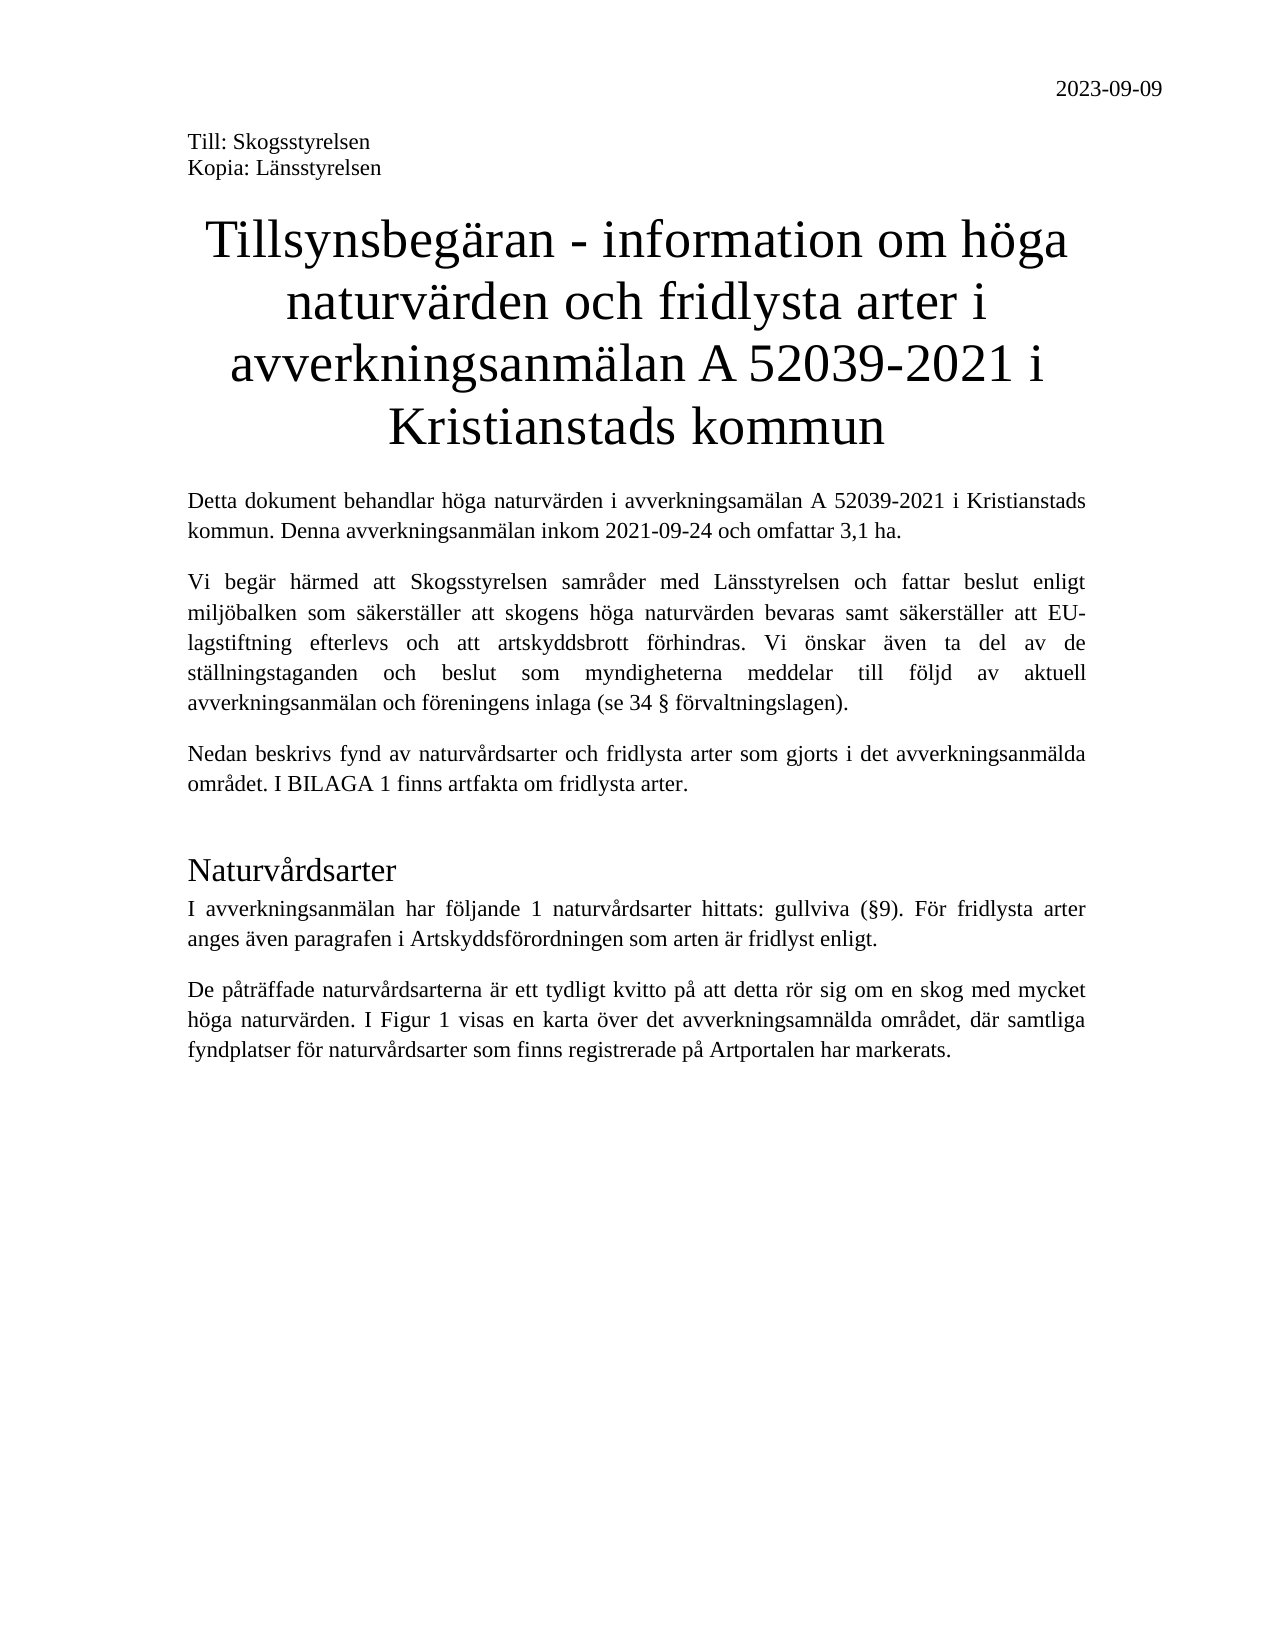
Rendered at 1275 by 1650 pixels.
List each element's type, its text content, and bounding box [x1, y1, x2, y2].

text Nedan beskrivs fynd av naturvårdsarter och fridlysta arter som gjorts i det avverkningsanmälda området. I BILAGA 1 finns artfakta om fridlysta arter. [187, 740, 1087, 797]
text De påträffade naturvårdsarterna är ett tydligt kvitto på att detta rör sig om en skog med mycket höga naturvärden. I Figur 1 visas en karta över det avverkningsamnälda området, där samtliga fyndplatser för naturvårdsarter som finns registrerade på Artportalen har markerats. [187, 976, 1087, 1063]
title Tillsynsbegäran - information om höga naturvärden och fridlysta arter i avverkningsanmälan A 52039-2021 i Kristianstads kommun [187, 207, 1087, 456]
text I avverkningsanmälan har följande 1 naturvårdsarter hittats: gullviva (§9). För fridlysta arter anges även paragrafen i Artskyddsförordningen som arten är fridlyst enligt. [187, 895, 1087, 951]
text Vi begär härmed att Skogsstyrelsen samråder med Länsstyrelsen och fattar beslut enligt miljöbalken som säkerställer att skogens höga naturvärden bevaras samt säkerställer att EU-lagstiftning efterlevs och att artskyddsbrott förhindras. Vi önskar även ta del av de ställningstaganden och beslut som myndigheterna meddelar till följd av aktuell avverkningsanmälan och föreningens inlaga (se 34 § förvaltningslagen). [187, 568, 1087, 716]
text Detta dokument behandlar höga naturvärden i avverkningsamälan A 52039-2021 i Kristianstads kommun. Denna avverkningsanmälan inkom 2021-09-24 och omfattar 3,1 ha. [187, 487, 1087, 544]
subtitle Naturvårdsarter [187, 851, 1087, 889]
